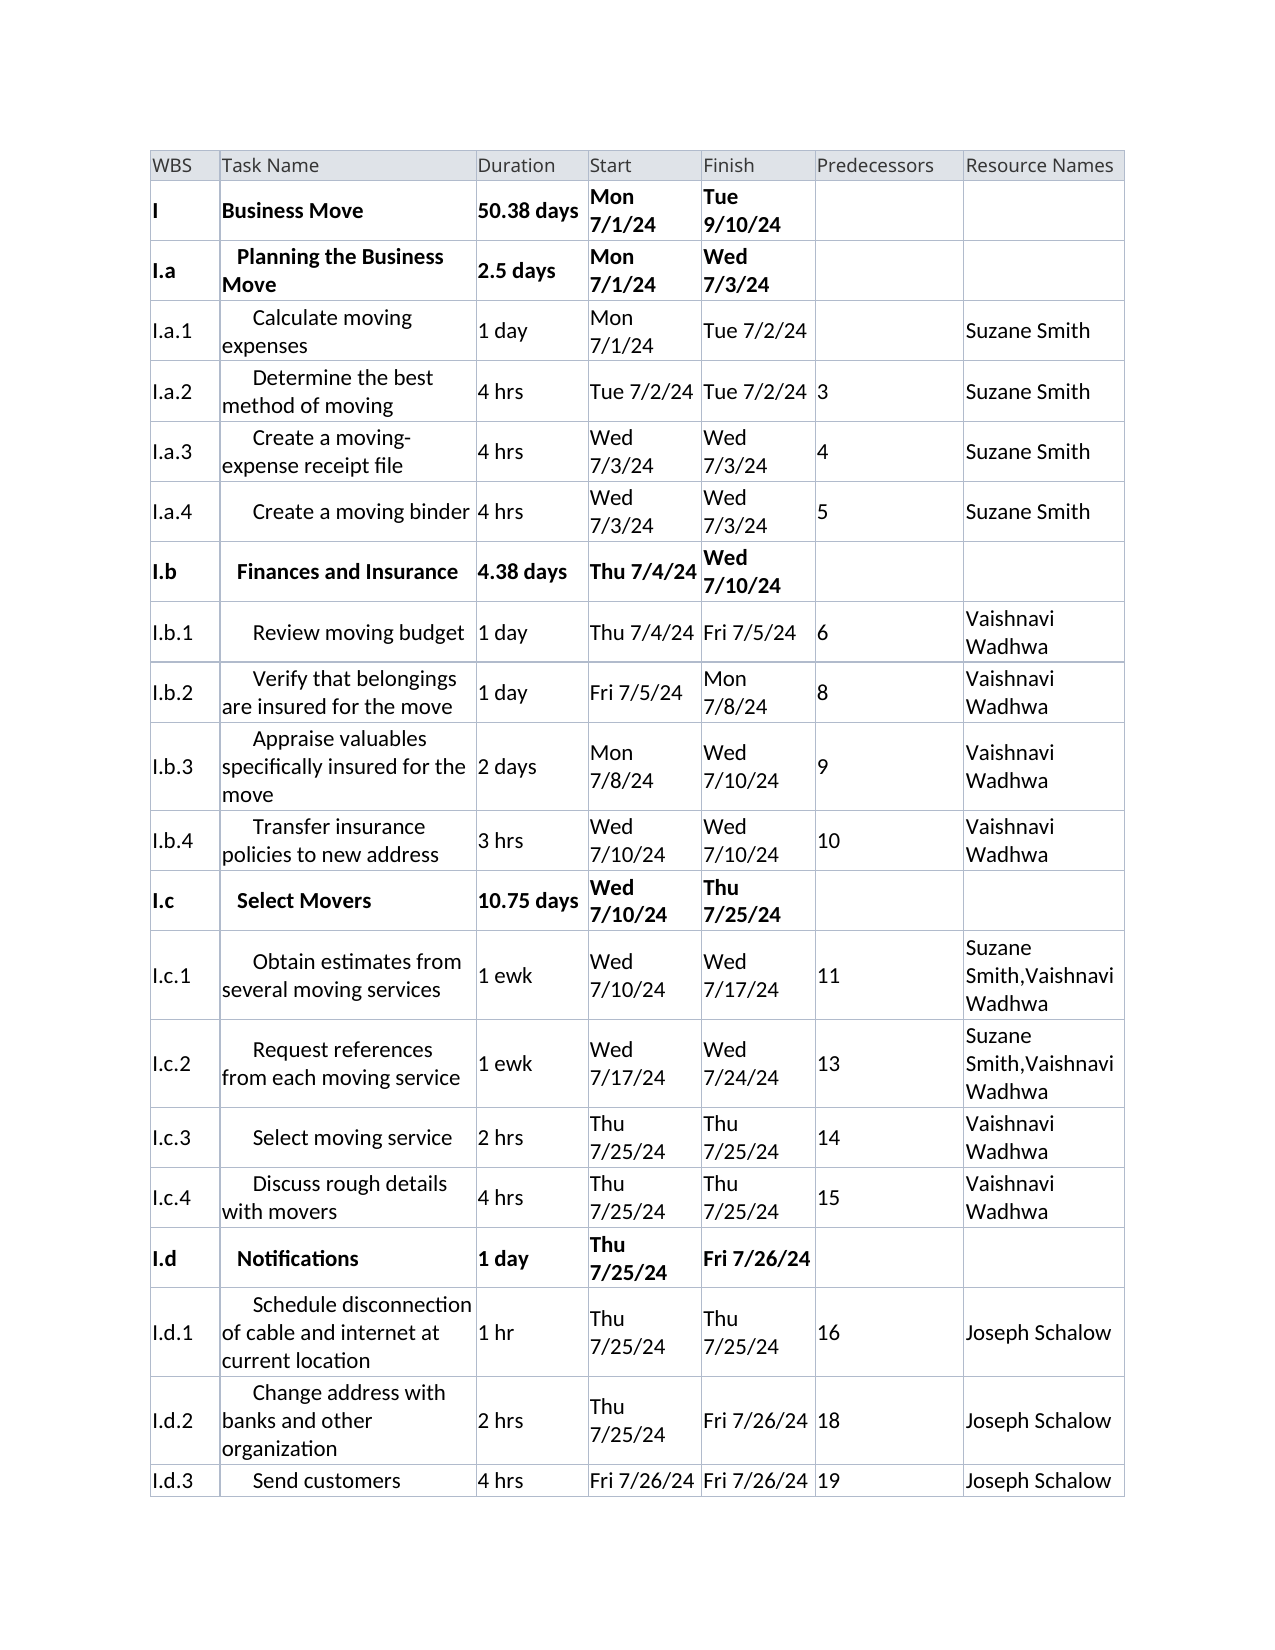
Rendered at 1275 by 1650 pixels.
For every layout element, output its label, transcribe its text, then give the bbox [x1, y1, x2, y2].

table_cell Fri 7/26/24 [702, 1465, 815, 1496]
table_cell Wed 7/3/24 [702, 241, 815, 300]
table_cell Vaishnavi Wadhwa [964, 1108, 1124, 1167]
table_cell I.c.4 [151, 1168, 219, 1227]
table_header Start [589, 151, 701, 180]
table_cell Tue 7/2/24 [702, 301, 815, 360]
table_cell Mon 7/8/24 [702, 663, 815, 722]
table_cell Thu 7/25/24 [589, 1377, 701, 1464]
table_cell I [151, 181, 219, 240]
table_cell I.a.3 [151, 422, 219, 481]
table_cell I.c.3 [151, 1108, 219, 1167]
table_cell Select Movers [221, 871, 476, 930]
table_cell I.b.1 [151, 602, 219, 661]
table_cell Obtain estimates from several moving services [221, 931, 476, 1018]
table_cell Planning the Business Move [221, 241, 476, 300]
table_cell 11 [816, 931, 963, 1018]
table_cell Tue 7/2/24 [589, 361, 701, 421]
table_cell Suzane Smith [964, 361, 1124, 421]
table_cell Vaishnavi Wadhwa [964, 1168, 1124, 1227]
table_cell Wed 7/10/24 [702, 542, 815, 601]
table_cell Mon 7/8/24 [589, 723, 701, 810]
table_cell 15 [816, 1168, 963, 1227]
table_cell Wed 7/3/24 [702, 422, 815, 481]
table_cell Vaishnavi Wadhwa [964, 811, 1124, 870]
table_cell 4 hrs [477, 1465, 588, 1496]
table_cell Determine the best method of moving [221, 361, 476, 421]
table_cell 8 [816, 663, 963, 722]
table_cell I.c.2 [151, 1020, 219, 1107]
table_cell 4 hrs [477, 482, 588, 541]
table_cell Thu 7/25/24 [702, 871, 815, 930]
table_cell Tue 7/2/24 [702, 361, 815, 421]
table_cell 3 [816, 361, 963, 421]
table_cell 4.38 days [477, 542, 588, 601]
table_cell 4 hrs [477, 422, 588, 481]
table_cell 2 days [477, 723, 588, 810]
table_cell [964, 1228, 1124, 1287]
table_cell [816, 181, 963, 240]
table_cell 1 ewk [477, 931, 588, 1018]
table_cell Thu 7/25/24 [589, 1108, 701, 1167]
table_cell 2 hrs [477, 1108, 588, 1167]
table_header Task Name [221, 151, 476, 180]
table_cell I.a [151, 241, 219, 300]
table_cell Wed 7/3/24 [589, 482, 701, 541]
table_cell Joseph Schalow [964, 1377, 1124, 1464]
table_cell Thu 7/25/24 [589, 1228, 701, 1287]
table_cell Discuss rough details with movers [221, 1168, 476, 1227]
table_cell Request references from each moving service [221, 1020, 476, 1107]
table_cell 16 [816, 1288, 963, 1376]
table_cell Mon 7/1/24 [589, 301, 701, 360]
table_cell 13 [816, 1020, 963, 1107]
table_cell Thu 7/25/24 [702, 1288, 815, 1376]
table_cell Wed 7/3/24 [589, 422, 701, 481]
table_cell Thu 7/25/24 [702, 1108, 815, 1167]
table_cell Wed 7/10/24 [589, 811, 701, 870]
table_cell Verify that belongings are insured for the move [221, 663, 476, 722]
table_cell Wed 7/10/24 [589, 931, 701, 1018]
table_cell Suzane Smith [964, 482, 1124, 541]
table_cell [964, 181, 1124, 240]
table_cell Joseph Schalow [964, 1288, 1124, 1376]
table_cell Thu 7/4/24 [589, 602, 701, 661]
table_cell [964, 871, 1124, 930]
table_cell Business Move [221, 181, 476, 240]
table_header WBS [151, 151, 219, 180]
table_cell Thu 7/25/24 [589, 1288, 701, 1376]
table_cell Create a moving binder [221, 482, 476, 541]
table_cell Tue 9/10/24 [702, 181, 815, 240]
table_cell Calculate moving expenses [221, 301, 476, 360]
table_cell I.b [151, 542, 219, 601]
table_cell 4 hrs [477, 361, 588, 421]
table_cell I.b.4 [151, 811, 219, 870]
table_cell Vaishnavi Wadhwa [964, 723, 1124, 810]
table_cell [221, 1465, 476, 1496]
table_cell Wed 7/17/24 [589, 1020, 701, 1107]
table_cell Vaishnavi Wadhwa [964, 663, 1124, 722]
table_cell I.c.1 [151, 931, 219, 1018]
table_cell 1 day [477, 663, 588, 722]
table_header Finish [702, 151, 815, 180]
table_cell [816, 241, 963, 300]
table_cell Mon 7/1/24 [589, 241, 701, 300]
table_cell Thu 7/25/24 [589, 1168, 701, 1227]
table_cell 3 hrs [477, 811, 588, 870]
table_cell Wed 7/17/24 [702, 931, 815, 1018]
table_cell Create a moving-expense receipt file [221, 422, 476, 481]
table_header Resource Names [964, 151, 1124, 180]
table_cell 6 [816, 602, 963, 661]
table_cell Transfer insurance policies to new address [221, 811, 476, 870]
table_cell Fri 7/26/24 [702, 1228, 815, 1287]
table_cell [816, 1228, 963, 1287]
table_cell [964, 542, 1124, 601]
table_cell 1 day [477, 301, 588, 360]
table_header Predecessors [816, 151, 963, 180]
table_cell Appraise valuables specifically insured for the move [221, 723, 476, 810]
table_cell I.a.4 [151, 482, 219, 541]
table_cell Fri 7/5/24 [702, 602, 815, 661]
table_cell I.d.2 [151, 1377, 219, 1464]
table_cell I.a.1 [151, 301, 219, 360]
table_cell Suzane Smith,Vaishnavi Wadhwa [964, 931, 1124, 1018]
table_cell I.b.3 [151, 723, 219, 810]
table_cell Fri 7/26/24 [702, 1377, 815, 1464]
table_cell Suzane Smith [964, 301, 1124, 360]
table_cell Wed 7/10/24 [702, 811, 815, 870]
table_cell Suzane Smith,Vaishnavi Wadhwa [964, 1020, 1124, 1107]
table_cell Joseph Schalow [964, 1465, 1124, 1496]
table_header Duration [477, 151, 588, 180]
table_cell [816, 301, 963, 360]
table_cell I.c [151, 871, 219, 930]
table_cell I.d.1 [151, 1288, 219, 1376]
table_cell 18 [816, 1377, 963, 1464]
table_cell 14 [816, 1108, 963, 1167]
table_cell 10.75 days [477, 871, 588, 930]
table_cell Finances and Insurance [221, 542, 476, 601]
table_cell I.b.2 [151, 663, 219, 722]
table_cell Thu 7/4/24 [589, 542, 701, 601]
table_cell 10 [816, 811, 963, 870]
table_cell 1 hr [477, 1288, 588, 1376]
table_cell I.a.2 [151, 361, 219, 421]
table_cell Notifications [221, 1228, 476, 1287]
table_cell 2 hrs [477, 1377, 588, 1464]
table_cell Wed 7/24/24 [702, 1020, 815, 1107]
table_cell Schedule disconnection of cable and internet at current location [221, 1288, 476, 1376]
table_cell 1 day [477, 1228, 588, 1287]
table_cell I.d [151, 1228, 219, 1287]
table_cell 4 [816, 422, 963, 481]
table_cell 19 [816, 1465, 963, 1496]
table_cell [816, 542, 963, 601]
table_cell 1 day [477, 602, 588, 661]
table_cell Wed 7/10/24 [702, 723, 815, 810]
table_cell Vaishnavi Wadhwa [964, 602, 1124, 661]
table_cell 5 [816, 482, 963, 541]
table_cell Mon 7/1/24 [589, 181, 701, 240]
table_cell 9 [816, 723, 963, 810]
table_cell Wed 7/10/24 [589, 871, 701, 930]
table_cell Fri 7/26/24 [589, 1465, 701, 1496]
table_cell I.d.3 [151, 1465, 219, 1496]
table_cell Fri 7/5/24 [589, 663, 701, 722]
table_cell Select moving service [221, 1108, 476, 1167]
table_cell Change address with banks and other organization [221, 1377, 476, 1464]
table_cell 4 hrs [477, 1168, 588, 1227]
table_cell Wed 7/3/24 [702, 482, 815, 541]
table_cell [816, 871, 963, 930]
table_cell Suzane Smith [964, 422, 1124, 481]
table_cell Thu 7/25/24 [702, 1168, 815, 1227]
table_cell 50.38 days [477, 181, 588, 240]
table_cell [964, 241, 1124, 300]
table_cell 2.5 days [477, 241, 588, 300]
table_cell 1 ewk [477, 1020, 588, 1107]
table_cell Review moving budget [221, 602, 476, 661]
